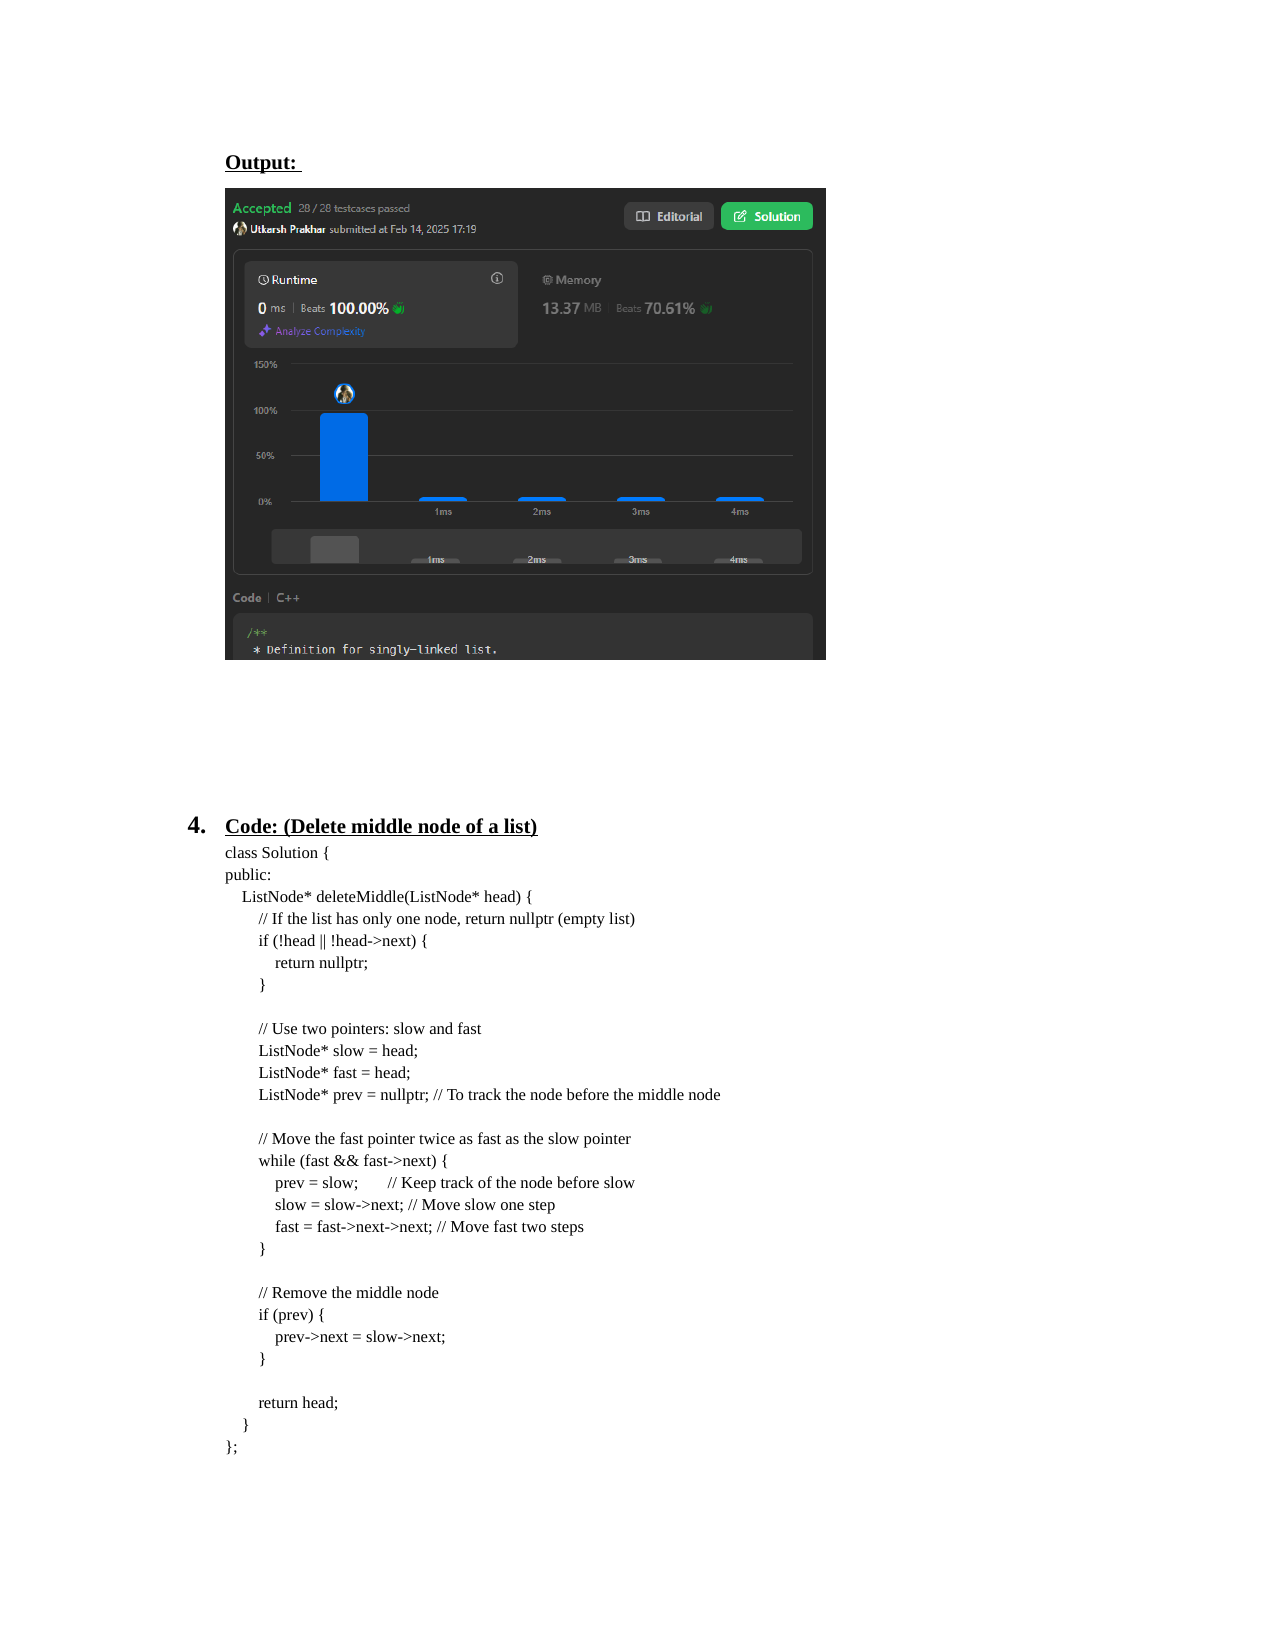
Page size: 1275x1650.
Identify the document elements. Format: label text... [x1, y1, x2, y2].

list // If the list has only one node, return nullptr (empty list) [225, 909, 1125, 928]
list class Solution { [225, 843, 1125, 862]
list } [225, 975, 1125, 994]
list } [225, 1348, 1125, 1368]
list } [225, 1239, 1125, 1258]
list // Remove the middle node [225, 1283, 1125, 1302]
list prev = slow; // Keep track of the node before slow [225, 1173, 1125, 1192]
list Output: [225, 150, 1125, 174]
list slow = slow->next; // Move slow one step [225, 1195, 1125, 1214]
list return nullptr; [225, 953, 1125, 972]
list ListNode* fast = head; [225, 1063, 1125, 1082]
list public: [225, 865, 1125, 884]
list ListNode* prev = nullptr; // To track the node before the middle node [225, 1085, 1125, 1104]
list } [225, 1414, 1125, 1434]
list }; [225, 1436, 1125, 1456]
list // Use two pointers: slow and fast [225, 1019, 1125, 1038]
list // Move the fast pointer twice as fast as the slow pointer [225, 1129, 1125, 1148]
list ListNode* slow = head; [225, 1041, 1125, 1060]
list Code: (Delete middle node of a list) [187, 810, 1125, 839]
list if (!head || !head->next) { [225, 931, 1125, 950]
list ListNode* deleteMiddle(ListNode* head) { [225, 887, 1125, 906]
list while (fast && fast->next) { [225, 1151, 1125, 1170]
list prev->next = slow->next; [225, 1327, 1125, 1346]
list if (prev) { [225, 1304, 1125, 1324]
list return head; [225, 1392, 1125, 1412]
picture [225, 188, 826, 660]
list fast = fast->next->next; // Move fast two steps [225, 1217, 1125, 1236]
